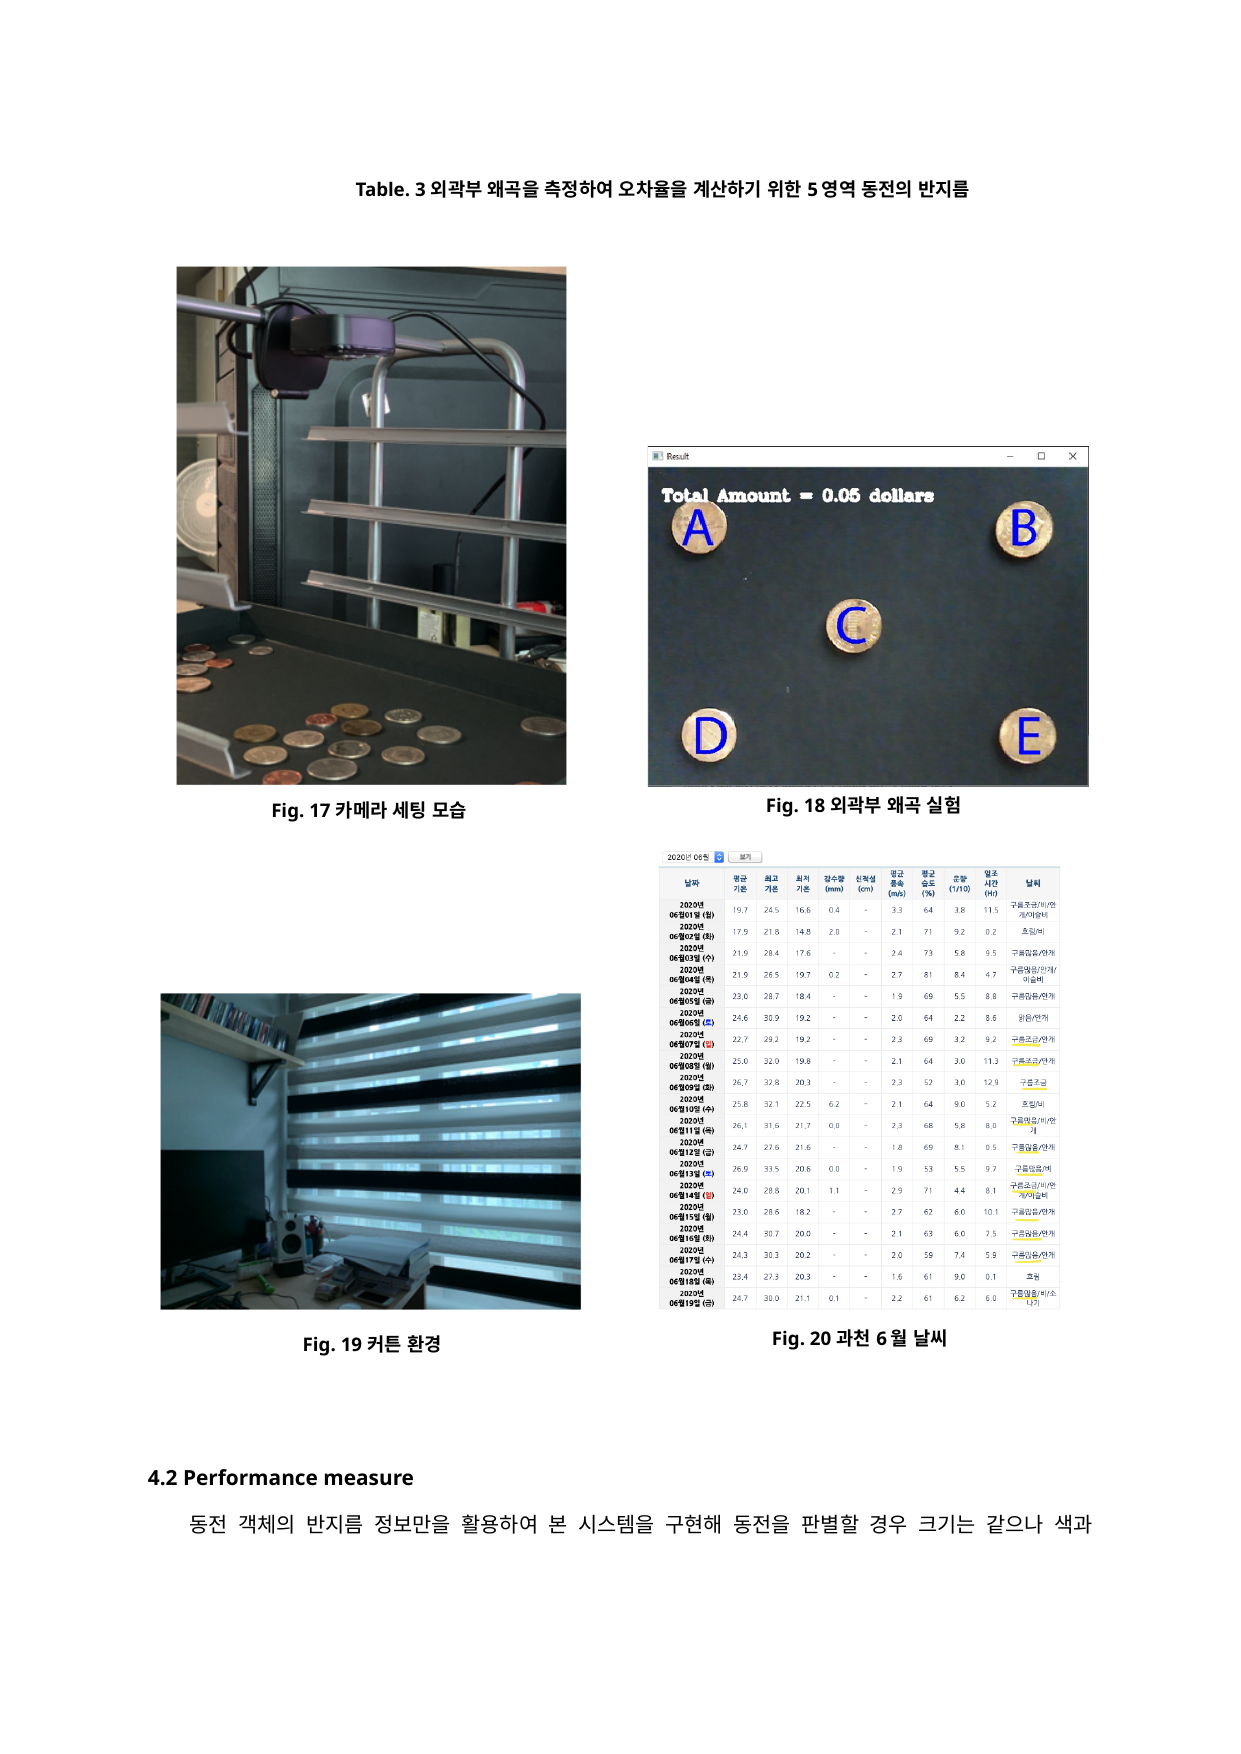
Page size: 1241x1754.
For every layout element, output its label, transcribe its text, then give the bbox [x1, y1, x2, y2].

text Table. 3 외곽부 왜곡을 측정하여 오차율을 계산하기 위한 5영역 동전의 반지름 [168, 174, 1093, 201]
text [168, 1508, 1093, 1539]
picture [147, 981, 596, 1321]
picture [163, 258, 579, 795]
picture [654, 848, 1065, 1315]
text 4.2 Performance measure [148, 1463, 1093, 1492]
picture [647, 445, 1092, 788]
